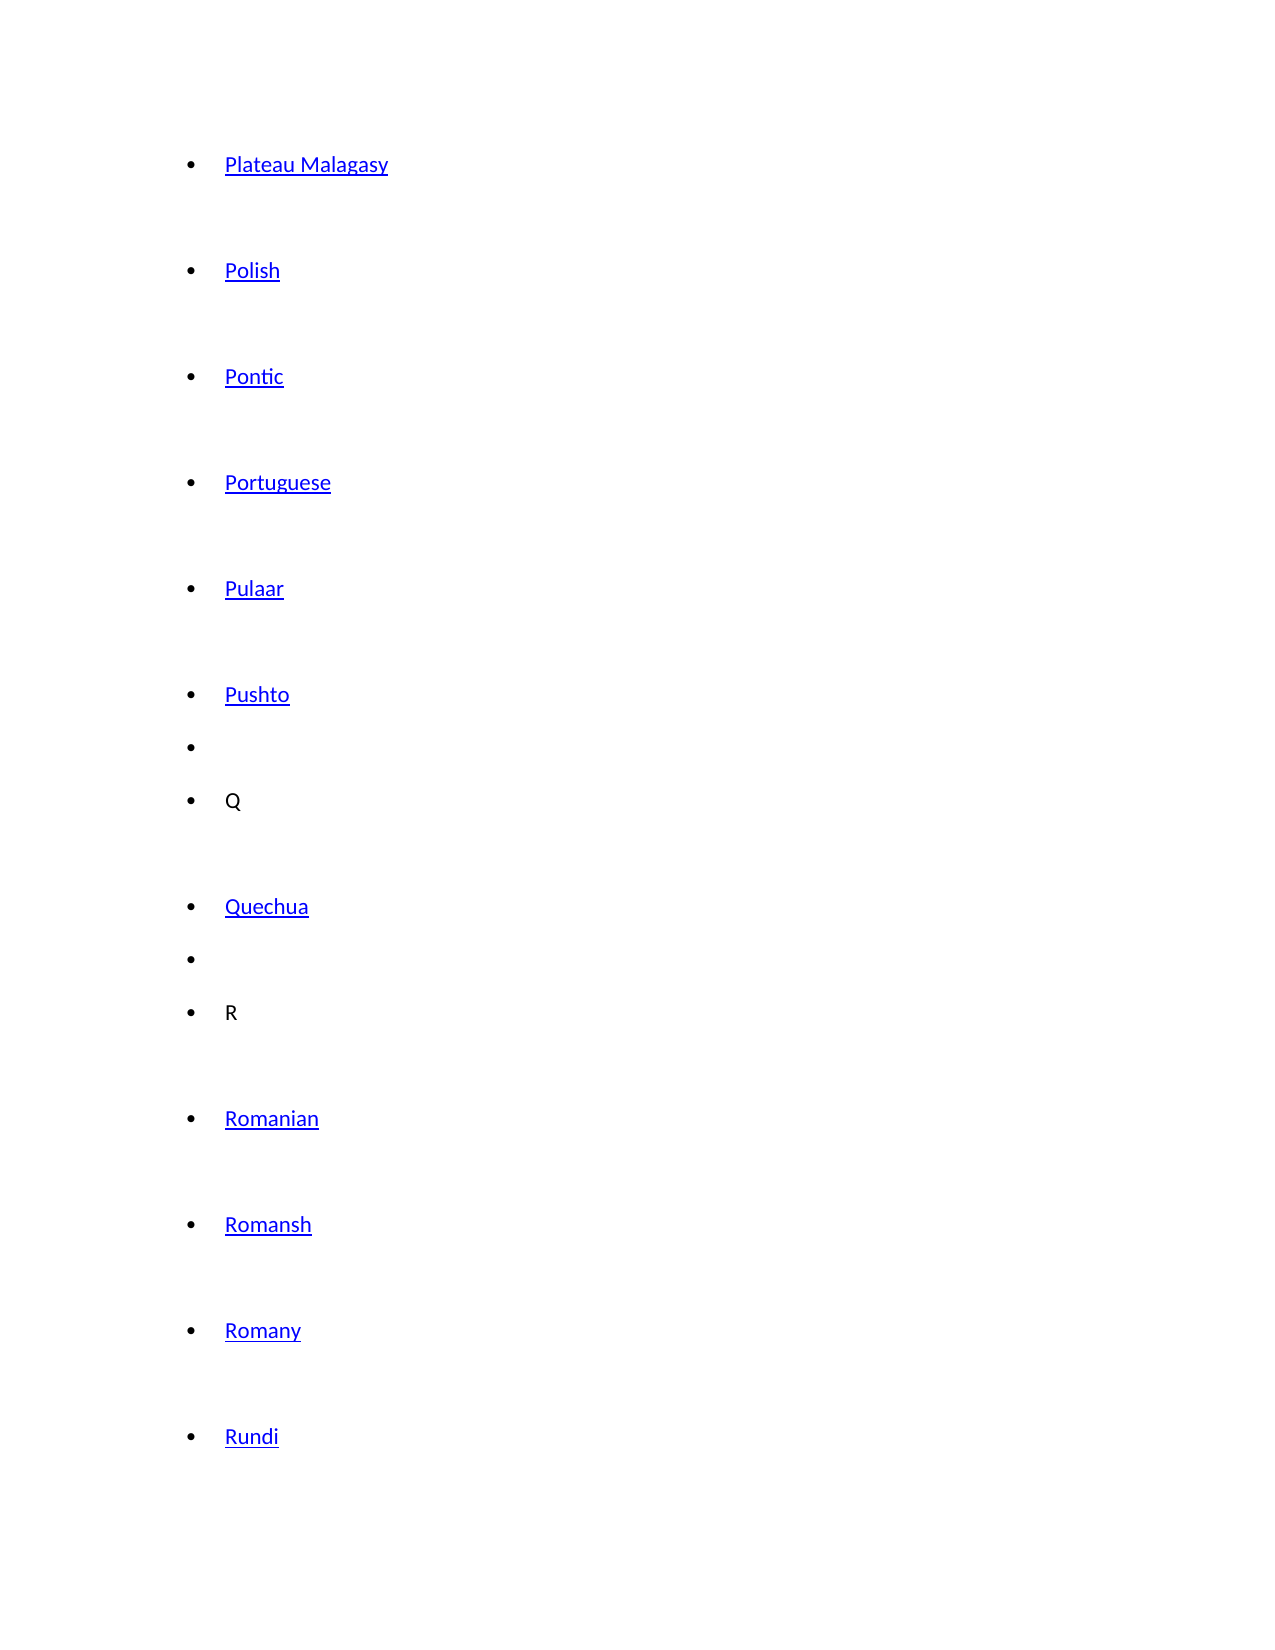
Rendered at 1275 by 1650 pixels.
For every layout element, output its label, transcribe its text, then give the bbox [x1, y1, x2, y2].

list Quechua [187, 892, 1125, 920]
list Q [187, 786, 1125, 814]
list Romany [187, 1316, 1125, 1344]
list Romansh [187, 1210, 1125, 1238]
list Romanian [187, 1104, 1125, 1132]
list Polish [187, 256, 1125, 284]
list Rundi [187, 1422, 1125, 1451]
list Pontic [187, 362, 1125, 390]
list Portuguese [187, 468, 1125, 496]
list R [187, 998, 1125, 1026]
list Pushto [187, 680, 1125, 708]
list Pulaar [187, 574, 1125, 602]
list Plateau Malagasy [187, 150, 1125, 178]
